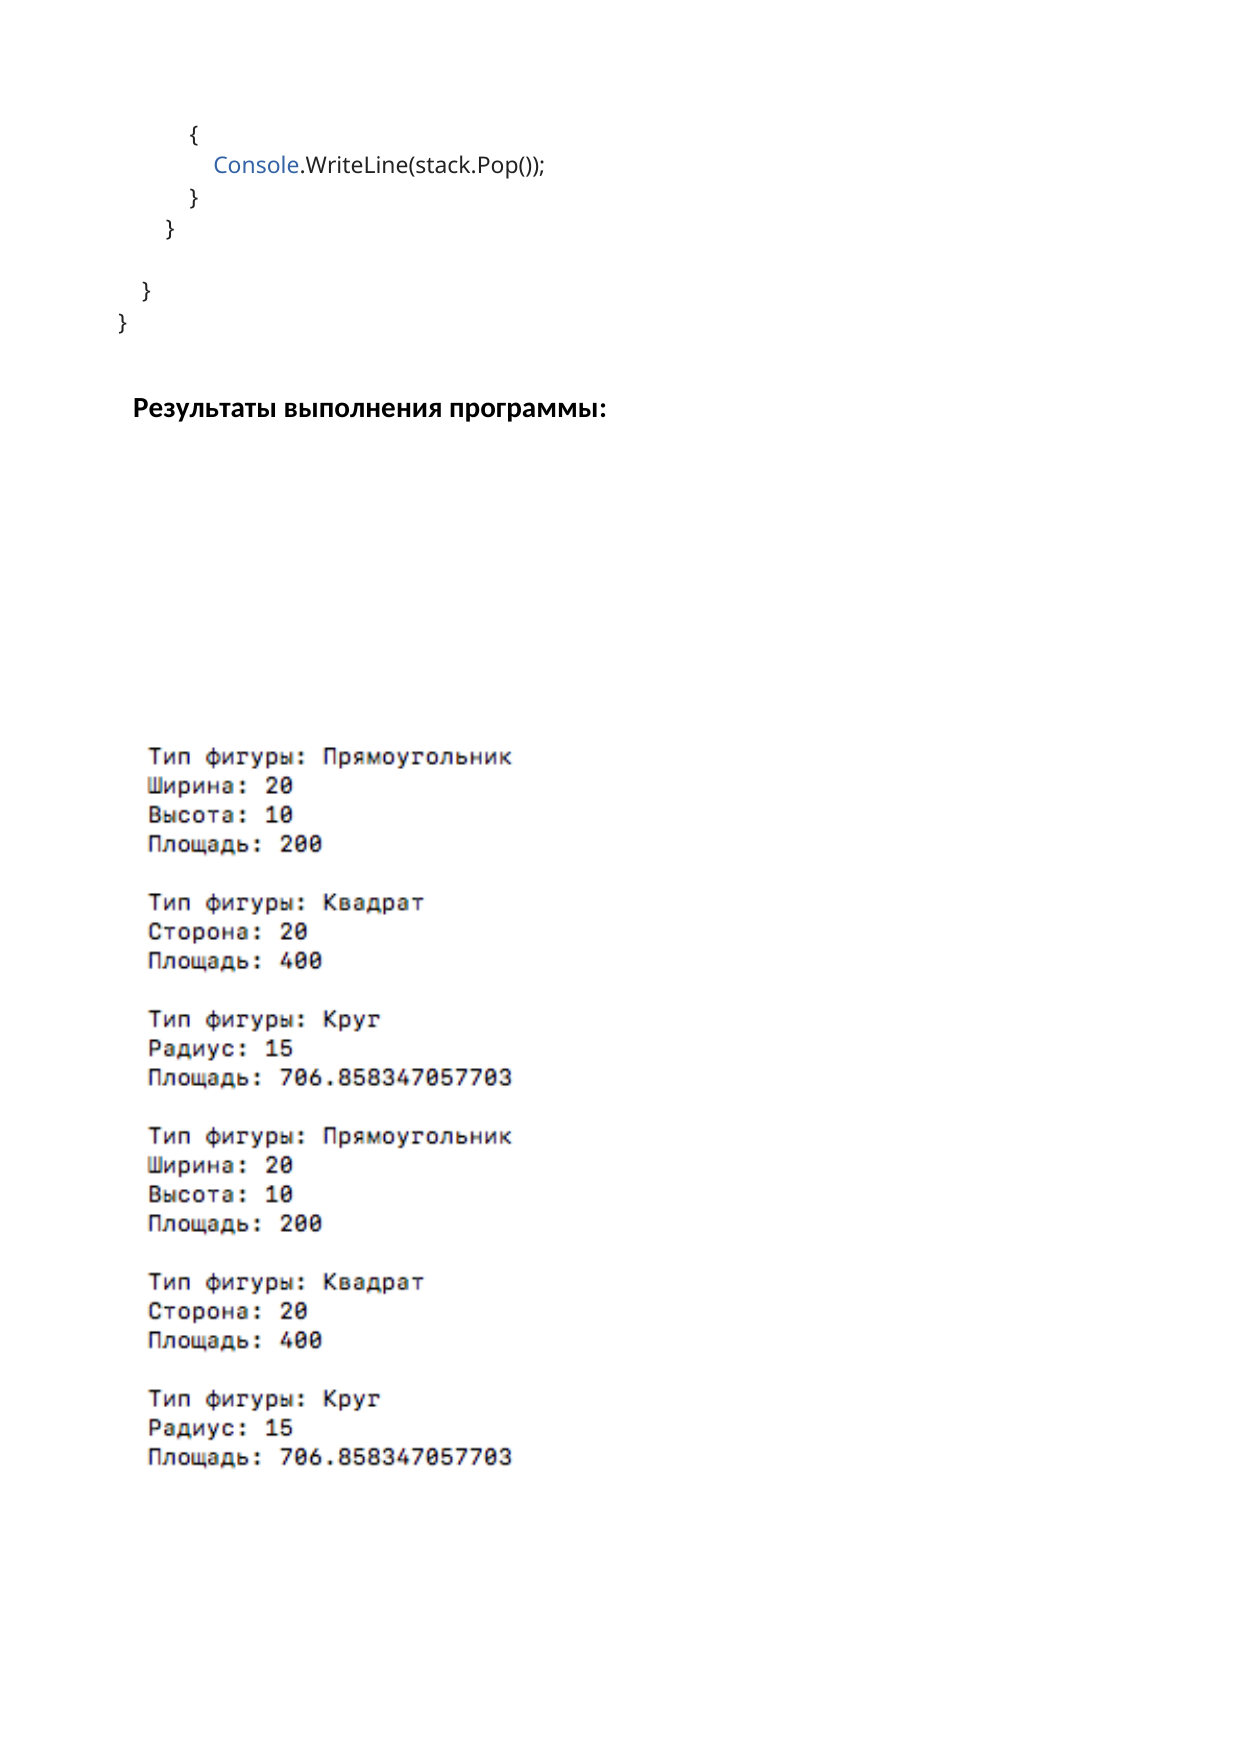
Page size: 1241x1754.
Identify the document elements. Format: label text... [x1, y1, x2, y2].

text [118, 118, 1152, 337]
text Результаты выполнения программы: [133, 389, 1152, 425]
picture [140, 721, 628, 1480]
